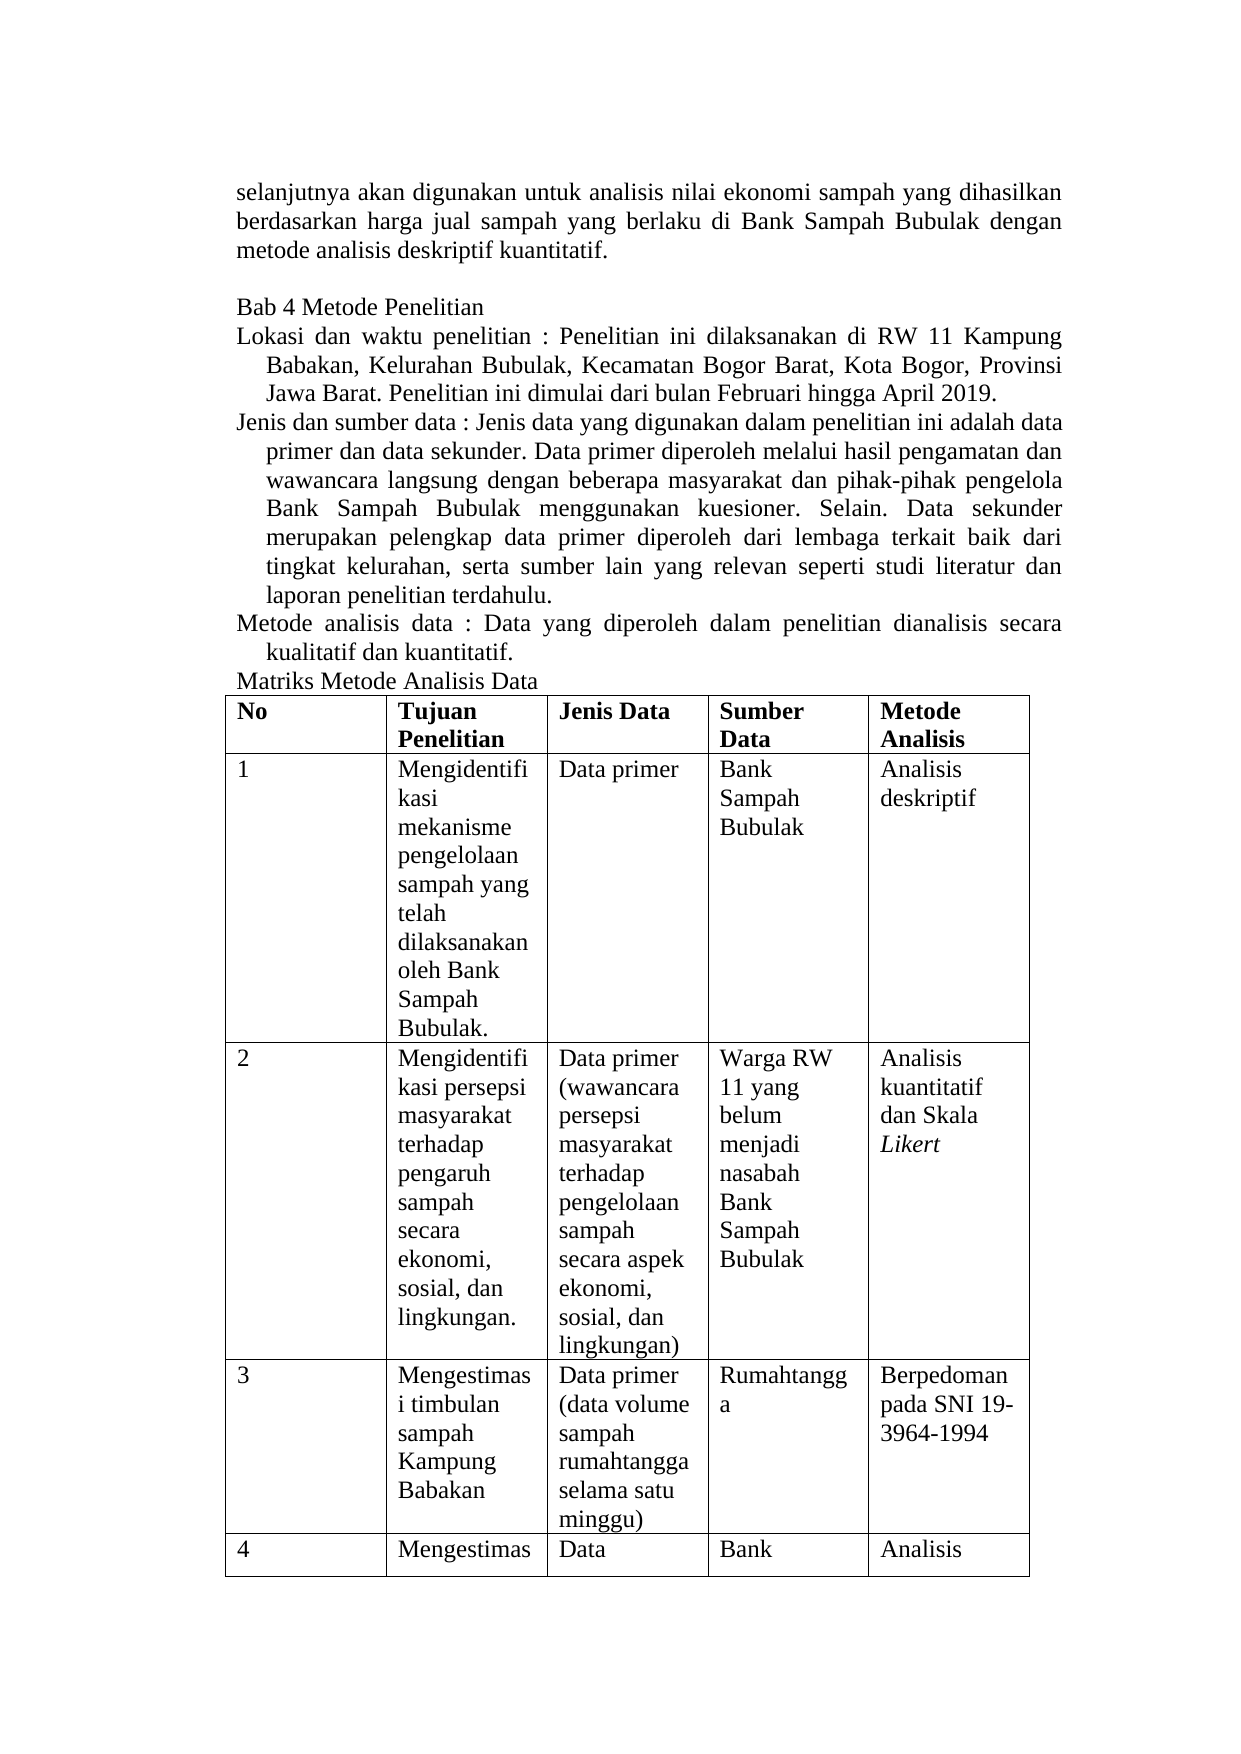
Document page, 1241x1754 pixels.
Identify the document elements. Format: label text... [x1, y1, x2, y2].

text Matriks Metode Analisis Data [236, 666, 1063, 695]
table_cell Data primer (wawancara persepsi masyarakat terhadap pengelolaan sampah secara aspek ekonomi, sosial, dan lingkungan) [548, 1043, 708, 1359]
table_cell 3 [226, 1360, 386, 1533]
text Metode analisis data : Data yang diperoleh dalam penelitian dianalisis secara kualitatif dan kuantitatif. [236, 608, 1063, 666]
table_header Metode Analisis [869, 696, 1029, 753]
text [236, 177, 1063, 263]
table_cell Mengidentifikasi mekanisme pengelolaan sampah yang telah dilaksanakan oleh Bank Sampah Bubulak. [387, 754, 547, 1042]
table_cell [548, 1534, 708, 1576]
table_cell Analisis deskriptif [869, 754, 1029, 1042]
text Lokasi dan waktu penelitian : Penelitian ini dilaksanakan di RW 11 Kampung Babakan, Kelurahan Bubulak, Kecamatan Bogor Barat, Kota Bogor, Provinsi Jawa Barat. Penelitian ini dimulai dari bulan Februari hingga April 2019. [236, 321, 1063, 407]
table_cell Mengestimasi timbulan sampah Kampung Babakan [387, 1360, 547, 1533]
text Jenis dan sumber data : Jenis data yang digunakan dalam penelitian ini adalah data primer dan data sekunder. Data primer diperoleh melalui hasil pengamatan dan wawancara langsung dengan beberapa masyarakat dan pihak-pihak pengelola Bank Sampah Bubulak menggunakan kuesioner. Selain. Data sekunder merupakan pelengkap data primer diperoleh dari lembaga terkait baik dari tingkat kelurahan, serta sumber lain yang relevan seperti studi literatur dan laporan penelitian terdahulu. [236, 407, 1063, 608]
table_cell Bank Sampah Bubulak [709, 754, 868, 1042]
table_cell 4 [226, 1534, 386, 1576]
table_cell 1 [226, 754, 386, 1042]
table_header Tujuan Penelitian [387, 696, 547, 753]
table_cell Bank Sampah Bubulak [709, 1534, 868, 1576]
table_cell Warga RW 11 yang belum menjadi nasabah Bank Sampah Bubulak [709, 1043, 868, 1359]
table_cell Mengidentifikasi persepsi masyarakat terhadap pengaruh sampah secara ekonomi, sosial, dan lingkungan. [387, 1043, 547, 1359]
table_cell 2 [226, 1043, 386, 1359]
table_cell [387, 1534, 547, 1576]
table_header Sumber Data [709, 696, 868, 753]
table_cell Data primer [548, 754, 708, 1042]
table_header Jenis Data [548, 696, 708, 753]
table_cell Data primer (data volume sampah rumahtangga selama satu minggu) [548, 1360, 708, 1533]
table_cell Analisis kuantitatif dan Skala Likert [869, 1043, 1029, 1359]
table_cell Berpedoman pada SNI 19-3964-1994 [869, 1360, 1029, 1533]
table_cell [869, 1534, 1029, 1576]
text Bab 4 Metode Penelitian [236, 292, 1063, 321]
table_cell Rumahtangga [709, 1360, 868, 1533]
table_header No [226, 696, 386, 753]
